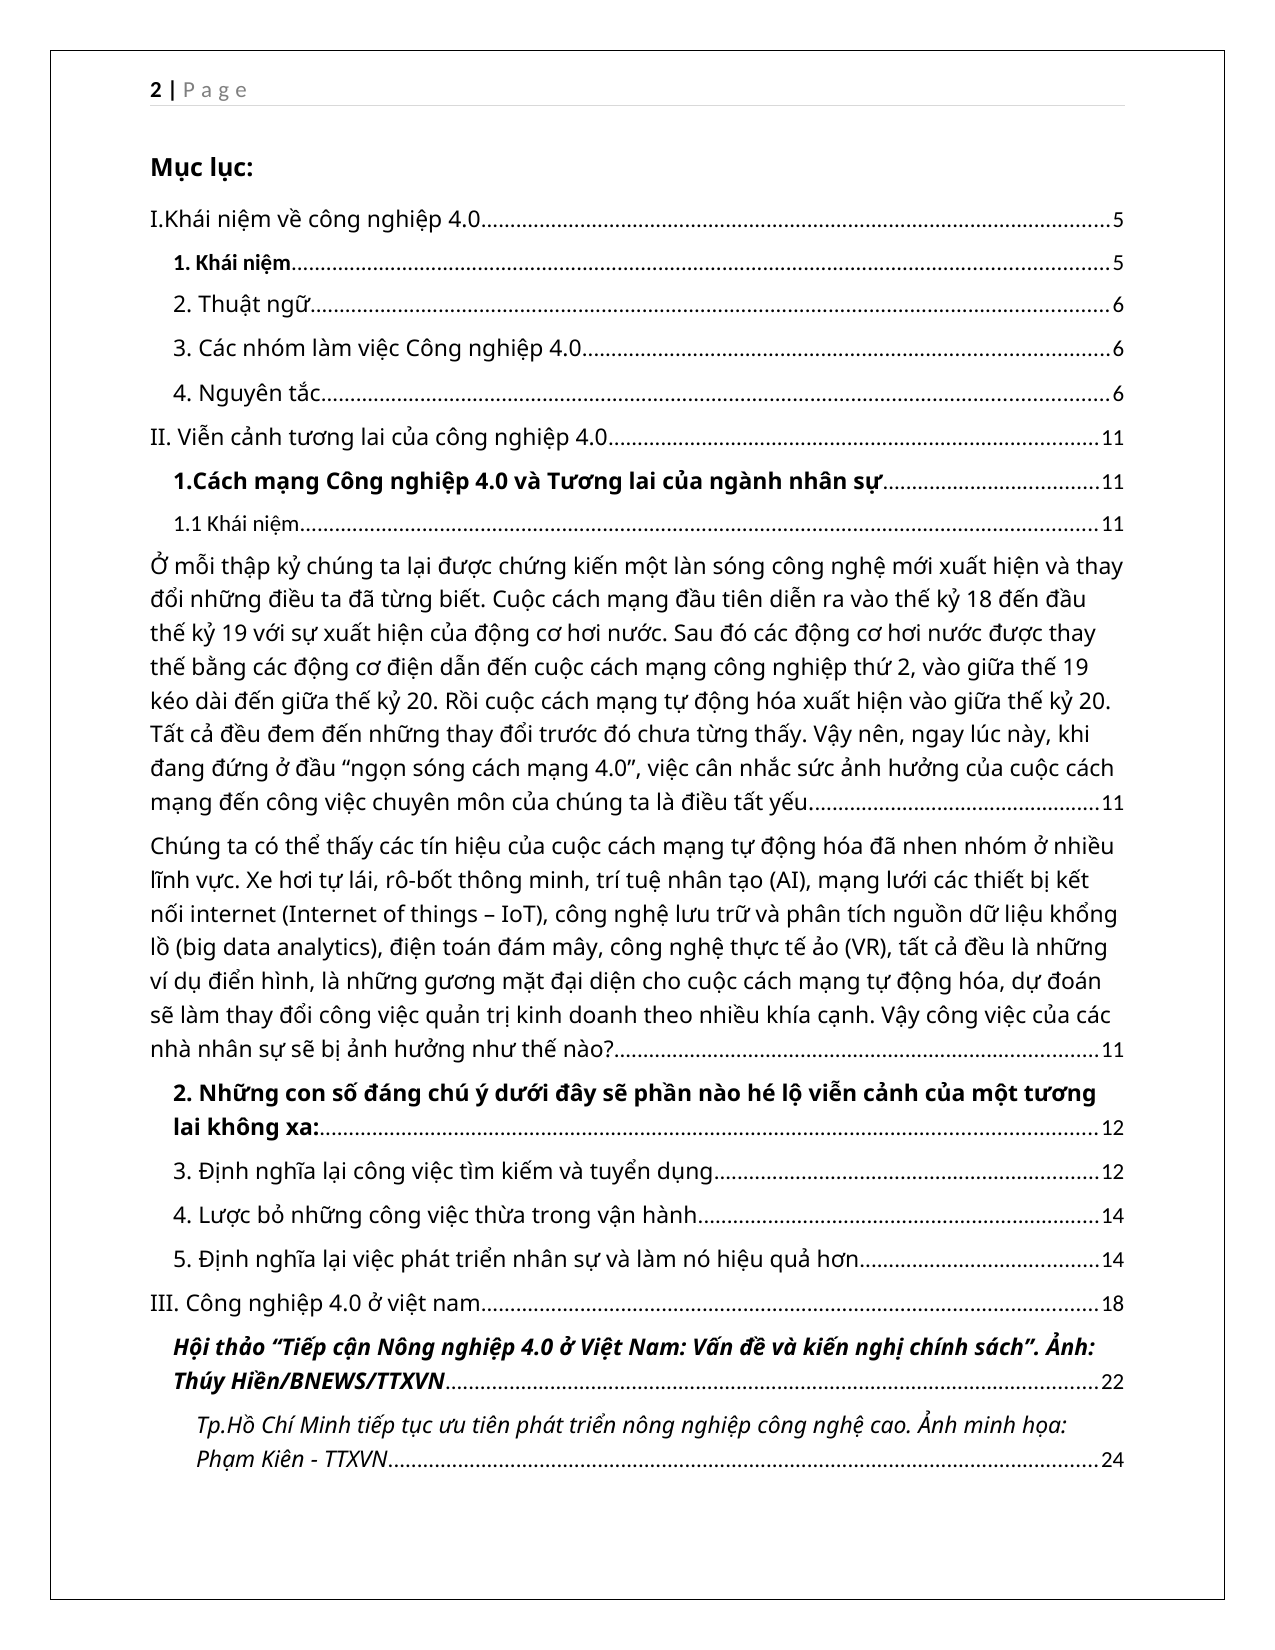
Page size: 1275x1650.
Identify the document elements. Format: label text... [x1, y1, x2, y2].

text 2. Những con số đáng chú ý dưới đây sẽ phần nào hé lộ viễn cảnh của một tương lai không xa: 12 [173, 1077, 1125, 1142]
text 1.Cách mạng Công nghiệp 4.0 và Tương lai của ngành nhân sự 11 [173, 465, 1125, 496]
text I.Khái niệm về công nghiệp 4.0 5 [150, 203, 1125, 235]
text 4. Lược bỏ những công việc thừa trong vận hành 14 [173, 1199, 1125, 1230]
text Mục lục: [150, 150, 1125, 184]
text III. Công nghiệp 4.0 ở việt nam 18 [150, 1287, 1125, 1318]
text 5. Định nghĩa lại việc phát triển nhân sự và làm nó hiệu quả hơn 14 [173, 1243, 1125, 1274]
text Hội thảo “Tiếp cận Nông nghiệp 4.0 ở Việt Nam: Vấn đề và kiến nghị chính sách”. Ảnh: Thúy Hiền/BNEWS/TTXVN 22 [173, 1331, 1125, 1396]
text 1.1 Khái niệm 11 [299, 509, 1125, 537]
text 2. Thuật ngữ 6 [173, 288, 1125, 319]
text 3. Định nghĩa lại công việc tìm kiếm và tuyển dụng 12 [173, 1155, 1125, 1186]
text 1. Khái niệm 5 [173, 248, 1125, 276]
text Tp.Hồ Chí Minh tiếp tục ưu tiên phát triển nông nghiệp công nghệ cao. Ảnh minh họa: Phạm Kiên - TTXVN 24 [196, 1409, 1125, 1474]
text Ở mỗi thập kỷ chúng ta lại được chứng kiến một làn sóng công nghệ mới xuất hiện và thay đổi những điều ta đã từng biết. Cuộc cách mạng đầu tiên diễn ra vào thế kỷ 18 đến đầu thế kỷ 19 với sự xuất hiện của động cơ hơi nước. Sau đó các động cơ hơi nước được thay thế bằng các động cơ điện dẫn đến cuộc cách mạng công nghiệp thứ 2, vào giữa thế 19 kéo dài đến giữa thế kỷ 20. Rồi cuộc cách mạng tự động hóa xuất hiện vào giữa thế kỷ 20. Tất cả đều đem đến những thay đổi trước đó chưa từng thấy. Vậy nên, ngay lúc này, khi đang đứng ở đầu “ngọn sóng cách mạng 4.0”, việc cân nhắc sức ảnh hưởng của cuộc cách mạng đến công việc chuyên môn của chúng ta là điều tất yếu. 11 [150, 550, 1125, 817]
text Chúng ta có thể thấy các tín hiệu của cuộc cách mạng tự động hóa đã nhen nhóm ở nhiều lĩnh vực. Xe hơi tự lái, rô-bốt thông minh, trí tuệ nhân tạo (AI), mạng lưới các thiết bị kết nối internet (Internet of things – IoT), công nghệ lưu trữ và phân tích nguồn dữ liệu khổng lồ (big data analytics), điện toán đám mây, công nghệ thực tế ảo (VR), tất cả đều là những ví dụ điển hình, là những gương mặt đại diện cho cuộc cách mạng tự động hóa, dự đoán sẽ làm thay đổi công việc quản trị kinh doanh theo nhiều khía cạnh. Vậy công việc của các nhà nhân sự sẽ bị ảnh hưởng như thế nào? 11 [150, 830, 1125, 1064]
text 3. Các nhóm làm việc Công nghiệp 4.0 6 [173, 332, 1125, 364]
text II. Viễn cảnh tương lai của công nghiệp 4.0 11 [150, 421, 1125, 452]
text 4. Nguyên tắc 6 [173, 377, 1125, 408]
